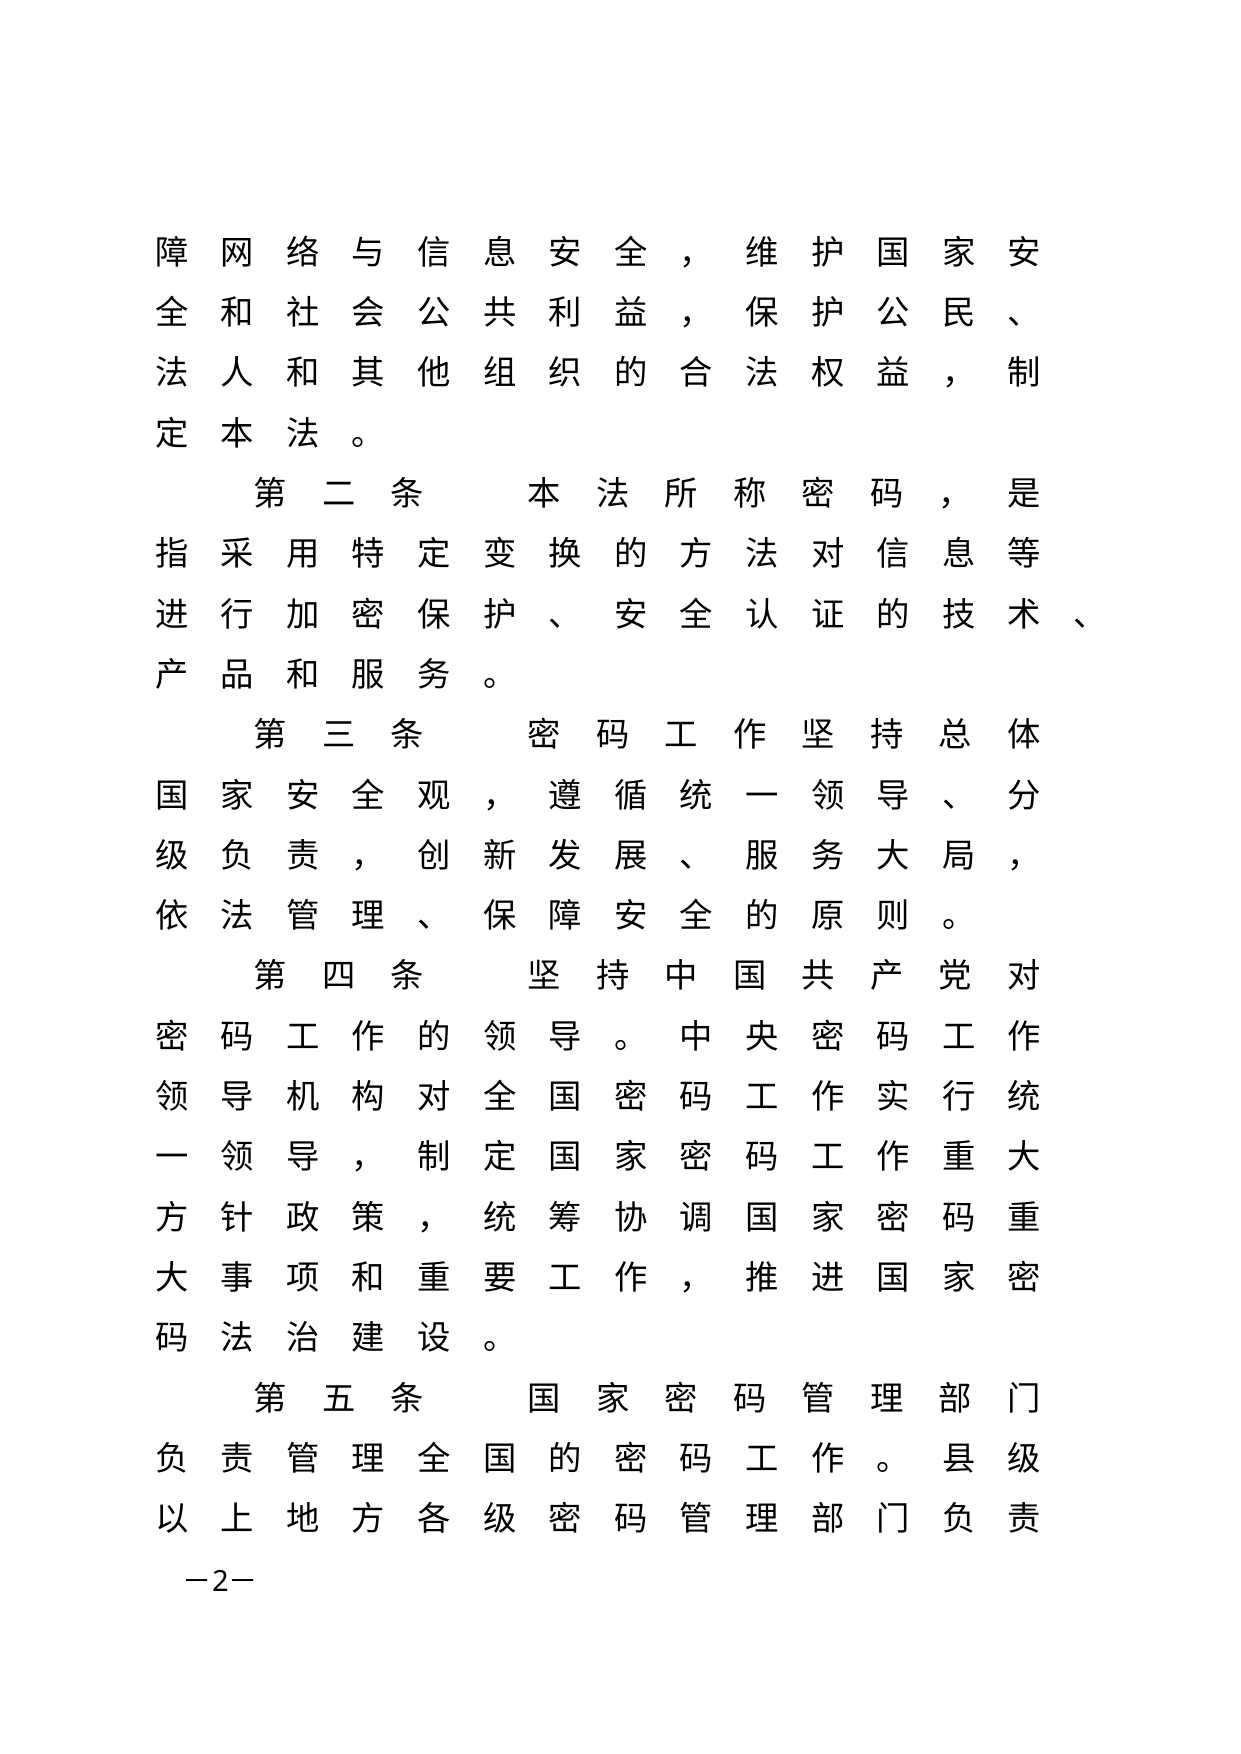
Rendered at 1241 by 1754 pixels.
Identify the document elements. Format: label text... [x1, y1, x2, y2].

text 第一条 为了规范密码应用和管理，促进密码事业发展，保障网络与信息安全，维护国家安全和社会公共利益，保护公民、法人和其他组织的合法权益，制定本法。 [155, 219, 1073, 461]
text 第三条 密码工作坚持总体国家安全观，遵循统一领导、分级负责，创新发展、服务大局，依法管理、保障安全的原则。 [155, 702, 1073, 943]
text 第四条 坚持中国共产党对密码工作的领导。中央密码工作领导机构对全国密码工作实行统一领导，制定国家密码工作重大方针政策，统筹协调国家密码重大事项和重要工作，推进国家密码法治建设。 [155, 943, 1073, 1365]
text 第五条 国家密码管理部门负责管理全国的密码工作。县级以上地方各级密码管理部门负责管理本行政区域的密码工作。 [155, 1365, 1073, 1546]
text 第二条 本法所称密码，是指采用特定变换的方法对信息等进行加密保护、安全认证的技术、产品和服务。 [155, 461, 1073, 702]
